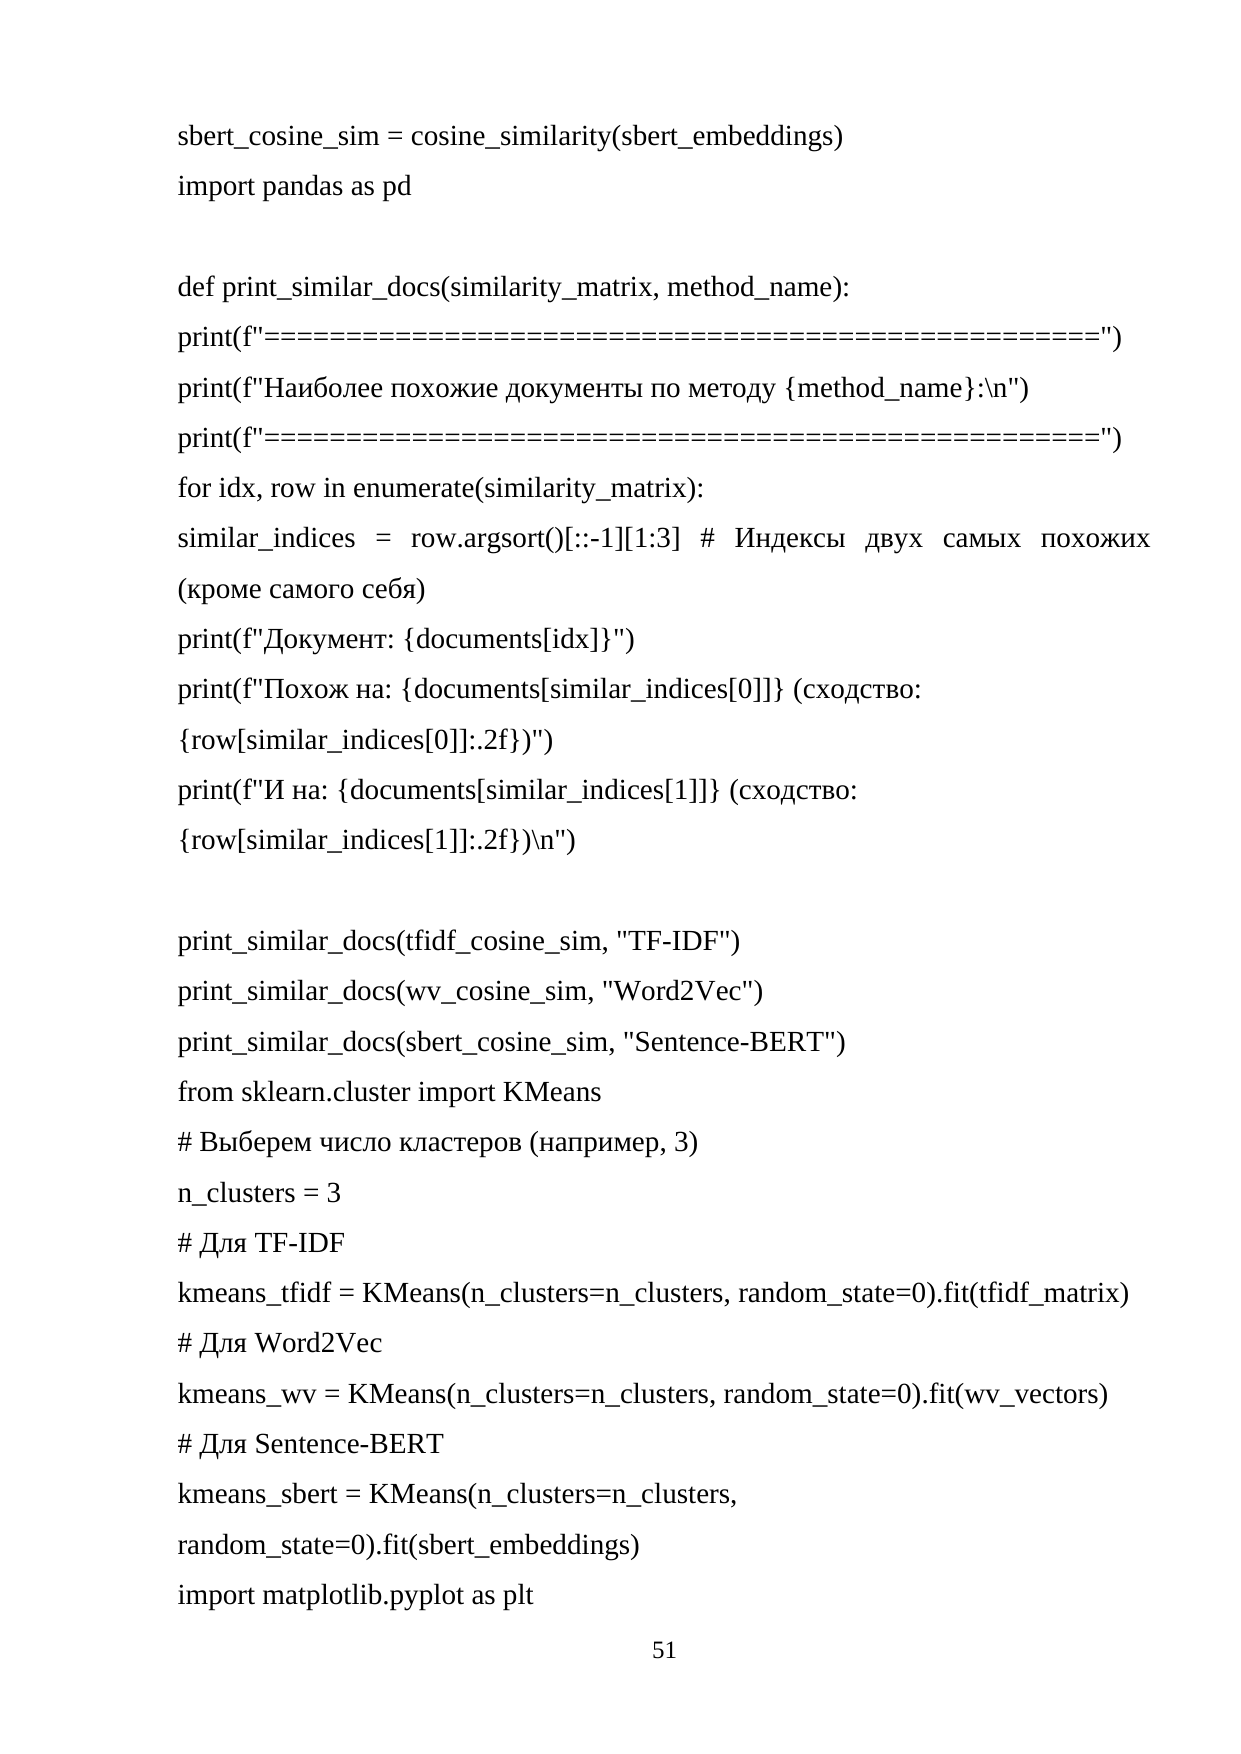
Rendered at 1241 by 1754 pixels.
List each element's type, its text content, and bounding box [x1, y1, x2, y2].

text print(f"Похож на: {documents[similar_indices[0]]} (сходство: {row[similar_indices[0]]:.2f})") [177, 672, 1152, 755]
text print_similar_docs(wv_cosine_sim, "Word2Vec") [177, 973, 1152, 1007]
text kmeans_sbert = KMeans(n_clusters=n_clusters, random_state=0).fit(sbert_embeddings) [177, 1477, 1152, 1560]
text sbert_cosine_sim = cosine_similarity(sbert_embeddings) [177, 118, 1152, 152]
text for idx, row in enumerate(similarity_matrix): [177, 470, 1152, 504]
text from sklearn.cluster import KMeans [177, 1074, 1152, 1108]
text kmeans_tfidf = KMeans(n_clusters=n_clusters, random_state=0).fit(tfidf_matrix) [177, 1275, 1152, 1309]
text # Для Sentence-BERT [177, 1426, 1152, 1460]
text print_similar_docs(tfidf_cosine_sim, "TF-IDF") [177, 923, 1152, 957]
text n_clusters = 3 [177, 1175, 1152, 1208]
text print(f"===================================================") [177, 420, 1152, 453]
text kmeans_wv = KMeans(n_clusters=n_clusters, random_state=0).fit(wv_vectors) [177, 1376, 1152, 1409]
text print(f"Наиболее похожие документы по методу {method_name}:\n") [177, 370, 1152, 403]
text def print_similar_docs(similarity_matrix, method_name): [177, 269, 1152, 303]
text # Для Word2Vec [177, 1326, 1152, 1359]
text # Для TF-IDF [177, 1225, 1152, 1258]
text import matplotlib.pyplot as plt [177, 1577, 1152, 1611]
text print(f"Документ: {documents[idx]}") [177, 621, 1152, 655]
text similar_indices = row.argsort()[::-1][1:3] # Индексы двух самых похожих (кроме самого себя) [177, 521, 1152, 604]
text import pandas as pd [177, 168, 1152, 202]
text print(f"===================================================") [177, 319, 1152, 353]
text print(f"И на: {documents[similar_indices[1]]} (сходство: {row[similar_indices[1]]:.2f})\n") [177, 772, 1152, 856]
text print_similar_docs(sbert_cosine_sim, "Sentence-BERT") [177, 1024, 1152, 1057]
text # Выберем число кластеров (например, 3) [177, 1124, 1152, 1158]
